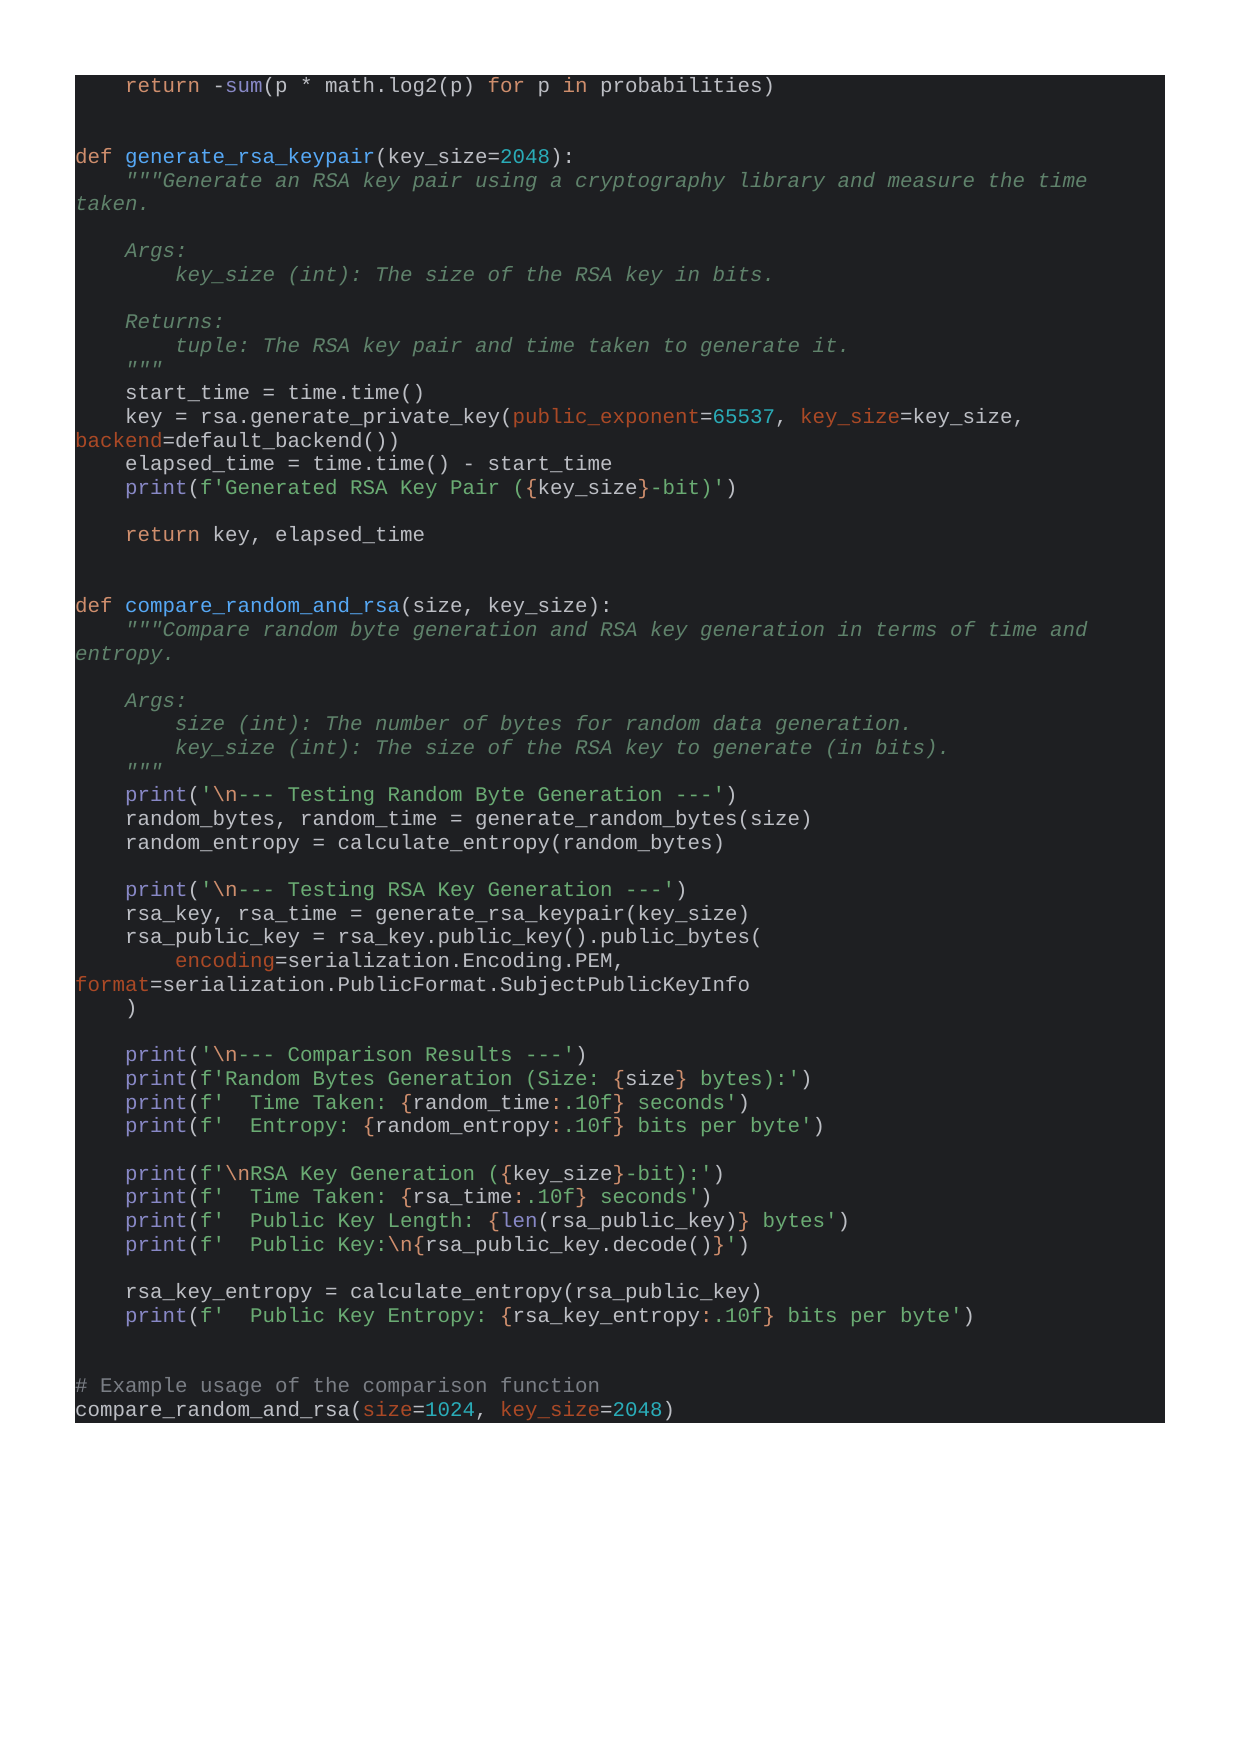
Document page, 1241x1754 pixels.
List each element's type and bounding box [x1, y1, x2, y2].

text [75, 75, 1165, 1423]
